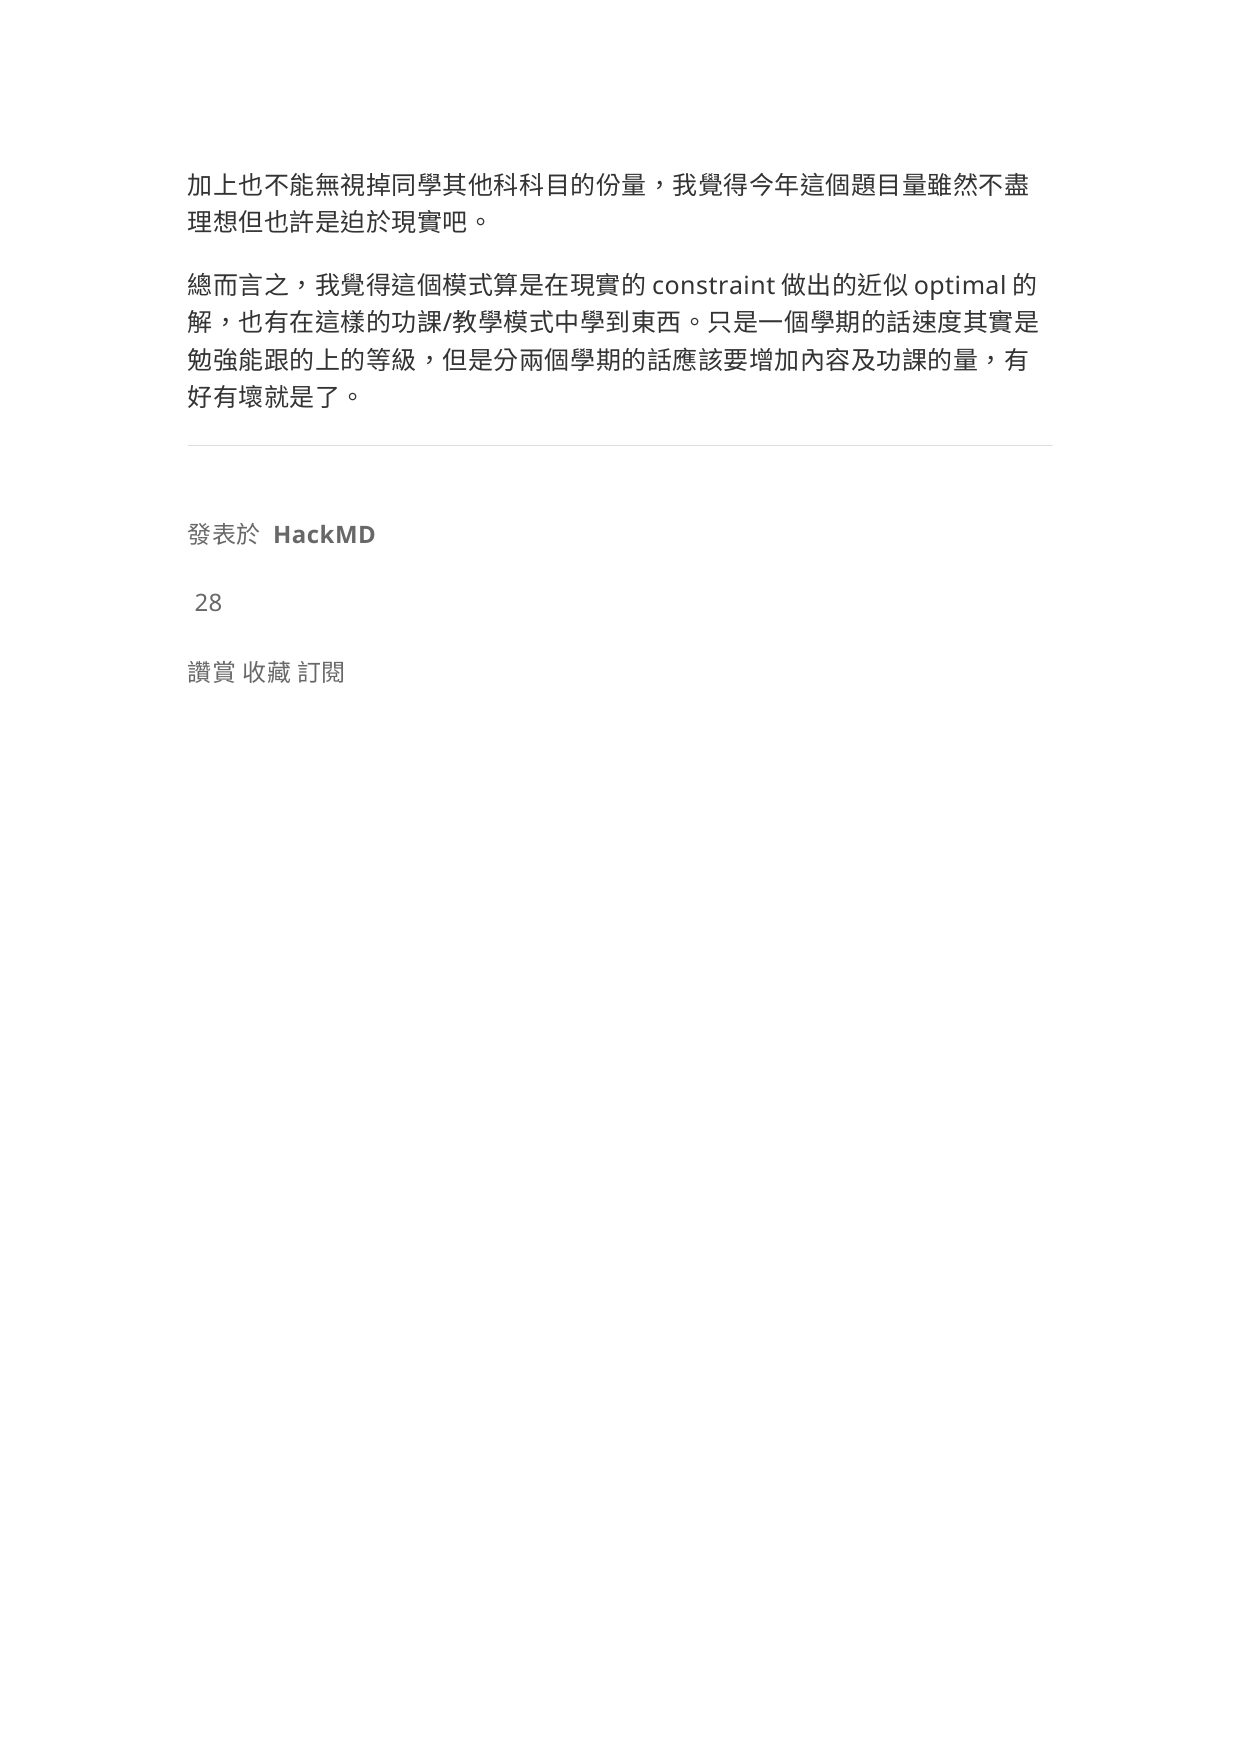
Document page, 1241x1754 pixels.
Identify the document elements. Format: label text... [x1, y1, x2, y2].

text 發表於 HackMD [187, 514, 1053, 552]
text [187, 164, 1053, 239]
text 28 [187, 583, 1053, 621]
text 讚賞 收藏 訂閱 [187, 652, 1053, 689]
text 總而言之，我覺得這個模式算是在現實的constraint做出的近似optimal的解，也有在這樣的功課/教學模式中學到東西。只是一個學期的話速度其實是勉強能跟的上的等級，但是分兩個學期的話應該要增加內容及功課的量，有好有壞就是了。 [187, 264, 1053, 414]
